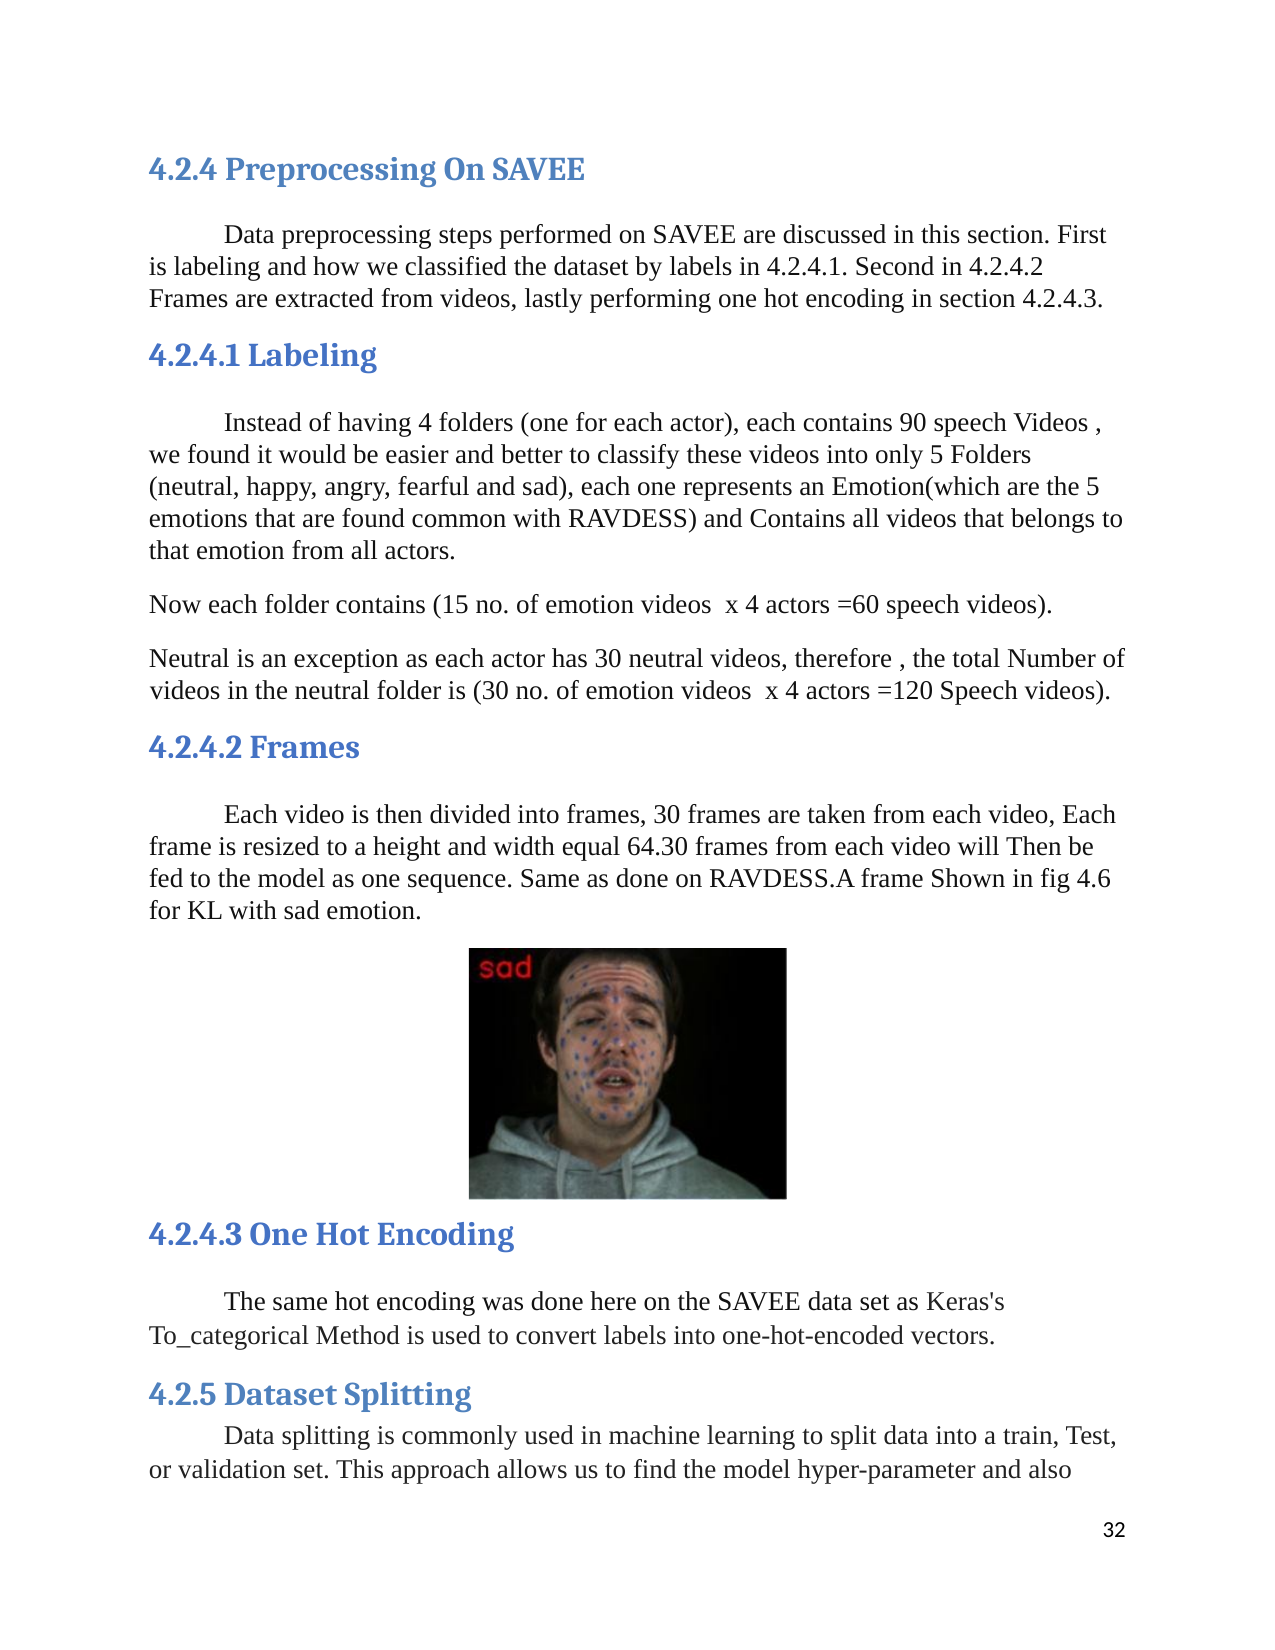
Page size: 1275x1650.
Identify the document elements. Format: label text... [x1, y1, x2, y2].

text Each video is then divided into frames, 30 frames are taken from each video, Each frame is resized to a height and width equal 64.30 frames from each video will Then be fed to the model as one sequence. Same as done on RAVDESS.A frame Shown in fig 4.6 for KL with sad emotion. [148, 798, 1127, 925]
subtitle 4.2.4 Preprocessing On SAVEE [148, 150, 1148, 188]
text The same hot encoding was done here on the SAVEE data set as Keras's To_categorical Method is used to convert labels into one-hot-encoded vectors. [148, 1285, 1126, 1351]
subtitle 4.2.4.1 Labeling [148, 336, 1173, 375]
text Data preprocessing steps performed on SAVEE are discussed in this section. First is labeling and how we classified the dataset by labels in 4.2.4.1. Second in 4.2.4.2 Frames are extracted from videos, lastly performing one hot encoding in section 4.2.4.3. [148, 218, 1127, 313]
subtitle 4.2.4.2 Frames [148, 728, 1173, 767]
text Neutral is an exception as each actor has 30 neutral videos, therefore , the total Number of videos in the neutral folder is (30 no. of emotion videos x 4 actors =120 Speech videos). [148, 642, 1127, 706]
subtitle 4.2.5 Dataset Splitting [148, 1376, 1148, 1414]
picture [468, 948, 787, 1200]
text Now each folder contains (15 no. of emotion videos x 4 actors =60 speech videos). [148, 588, 1127, 619]
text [148, 1419, 1126, 1485]
subtitle 4.2.4.3 One Hot Encoding [148, 1215, 1173, 1253]
text Instead of having 4 folders (one for each actor), each contains 90 speech Videos , we found it would be easier and better to classify these videos into only 5 Folders (neutral, happy, angry, fearful and sad), each one represents an Emotion(which are the 5 emotions that are found common with RAVDESS) and Contains all videos that belongs to that emotion from all actors. [148, 406, 1127, 565]
